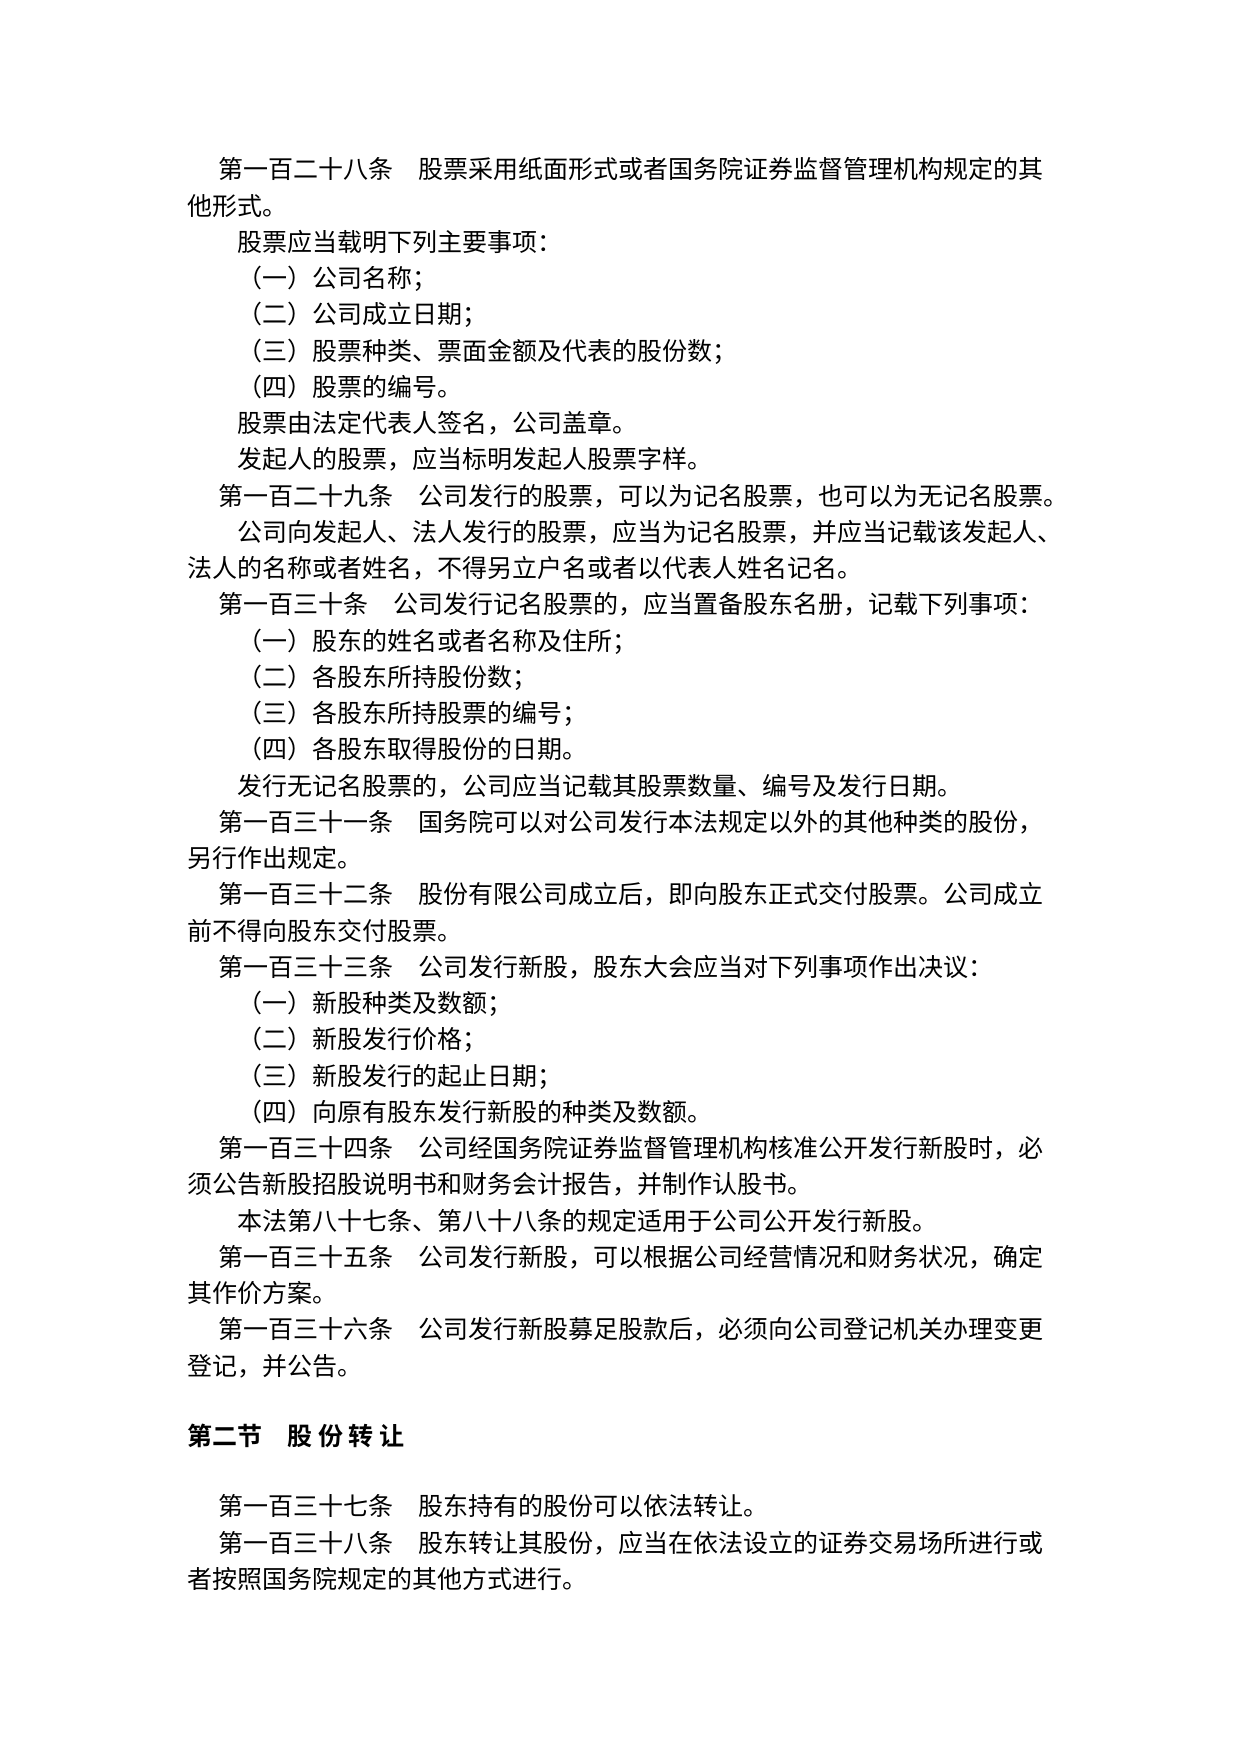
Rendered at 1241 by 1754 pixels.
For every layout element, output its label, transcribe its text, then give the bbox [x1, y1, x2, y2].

text 第一百三十条 公司发行记名股票的，应当置备股东名册，记载下列事项： [187, 585, 1053, 621]
text （二）公司成立日期； [187, 295, 1053, 331]
text 第一百三十八条 股东转让其股份，应当在依法设立的证券交易场所进行或者按照国务院规定的其他方式进行。 [187, 1523, 1053, 1596]
text 第一百二十九条 公司发行的股票，可以为记名股票，也可以为无记名股票。 [187, 476, 1053, 512]
text （三）新股发行的起止日期； [187, 1056, 1053, 1092]
text 第一百三十四条 公司经国务院证券监督管理机构核准公开发行新股时，必须公告新股招股说明书和财务会计报告，并制作认股书。 [187, 1129, 1053, 1201]
text 第一百三十一条 国务院可以对公司发行本法规定以外的其他种类的股份，另行作出规定。 [187, 802, 1053, 875]
text 第一百三十二条 股份有限公司成立后，即向股东正式交付股票。公司成立前不得向股东交付股票。 [187, 875, 1053, 947]
text 第一百三十六条 公司发行新股募足股款后，必须向公司登记机关办理变更登记，并公告。 [187, 1310, 1053, 1382]
text 本法第八十七条、第八十八条的规定适用于公司公开发行新股。 [187, 1201, 1053, 1237]
text 第二节 股 份 转 让 [187, 1417, 1053, 1453]
text （一）新股种类及数额； [187, 984, 1053, 1020]
text 第一百二十八条 股票采用纸面形式或者国务院证券监督管理机构规定的其他形式。 [187, 150, 1053, 222]
text 第一百三十七条 股东持有的股份可以依法转让。 [187, 1487, 1053, 1523]
text （四）向原有股东发行新股的种类及数额。 [187, 1092, 1053, 1129]
text （三）股票种类、票面金额及代表的股份数； [187, 331, 1053, 367]
text （四）股票的编号。 [187, 367, 1053, 404]
text （二）各股东所持股份数； [187, 657, 1053, 694]
text （一）公司名称； [187, 259, 1053, 295]
text 发行无记名股票的，公司应当记载其股票数量、编号及发行日期。 [187, 766, 1053, 802]
text 股票由法定代表人签名，公司盖章。 [187, 404, 1053, 440]
text 公司向发起人、法人发行的股票，应当为记名股票，并应当记载该发起人、法人的名称或者姓名，不得另立户名或者以代表人姓名记名。 [187, 512, 1053, 585]
text （三）各股东所持股票的编号； [187, 694, 1053, 730]
text 第一百三十三条 公司发行新股，股东大会应当对下列事项作出决议： [187, 947, 1053, 984]
text 股票应当载明下列主要事项： [187, 222, 1053, 259]
text 第一百三十五条 公司发行新股，可以根据公司经营情况和财务状况，确定其作价方案。 [187, 1237, 1053, 1310]
text （四）各股东取得股份的日期。 [187, 730, 1053, 766]
text （二）新股发行价格； [187, 1020, 1053, 1056]
text 发起人的股票，应当标明发起人股票字样。 [187, 440, 1053, 476]
text （一）股东的姓名或者名称及住所； [187, 621, 1053, 657]
